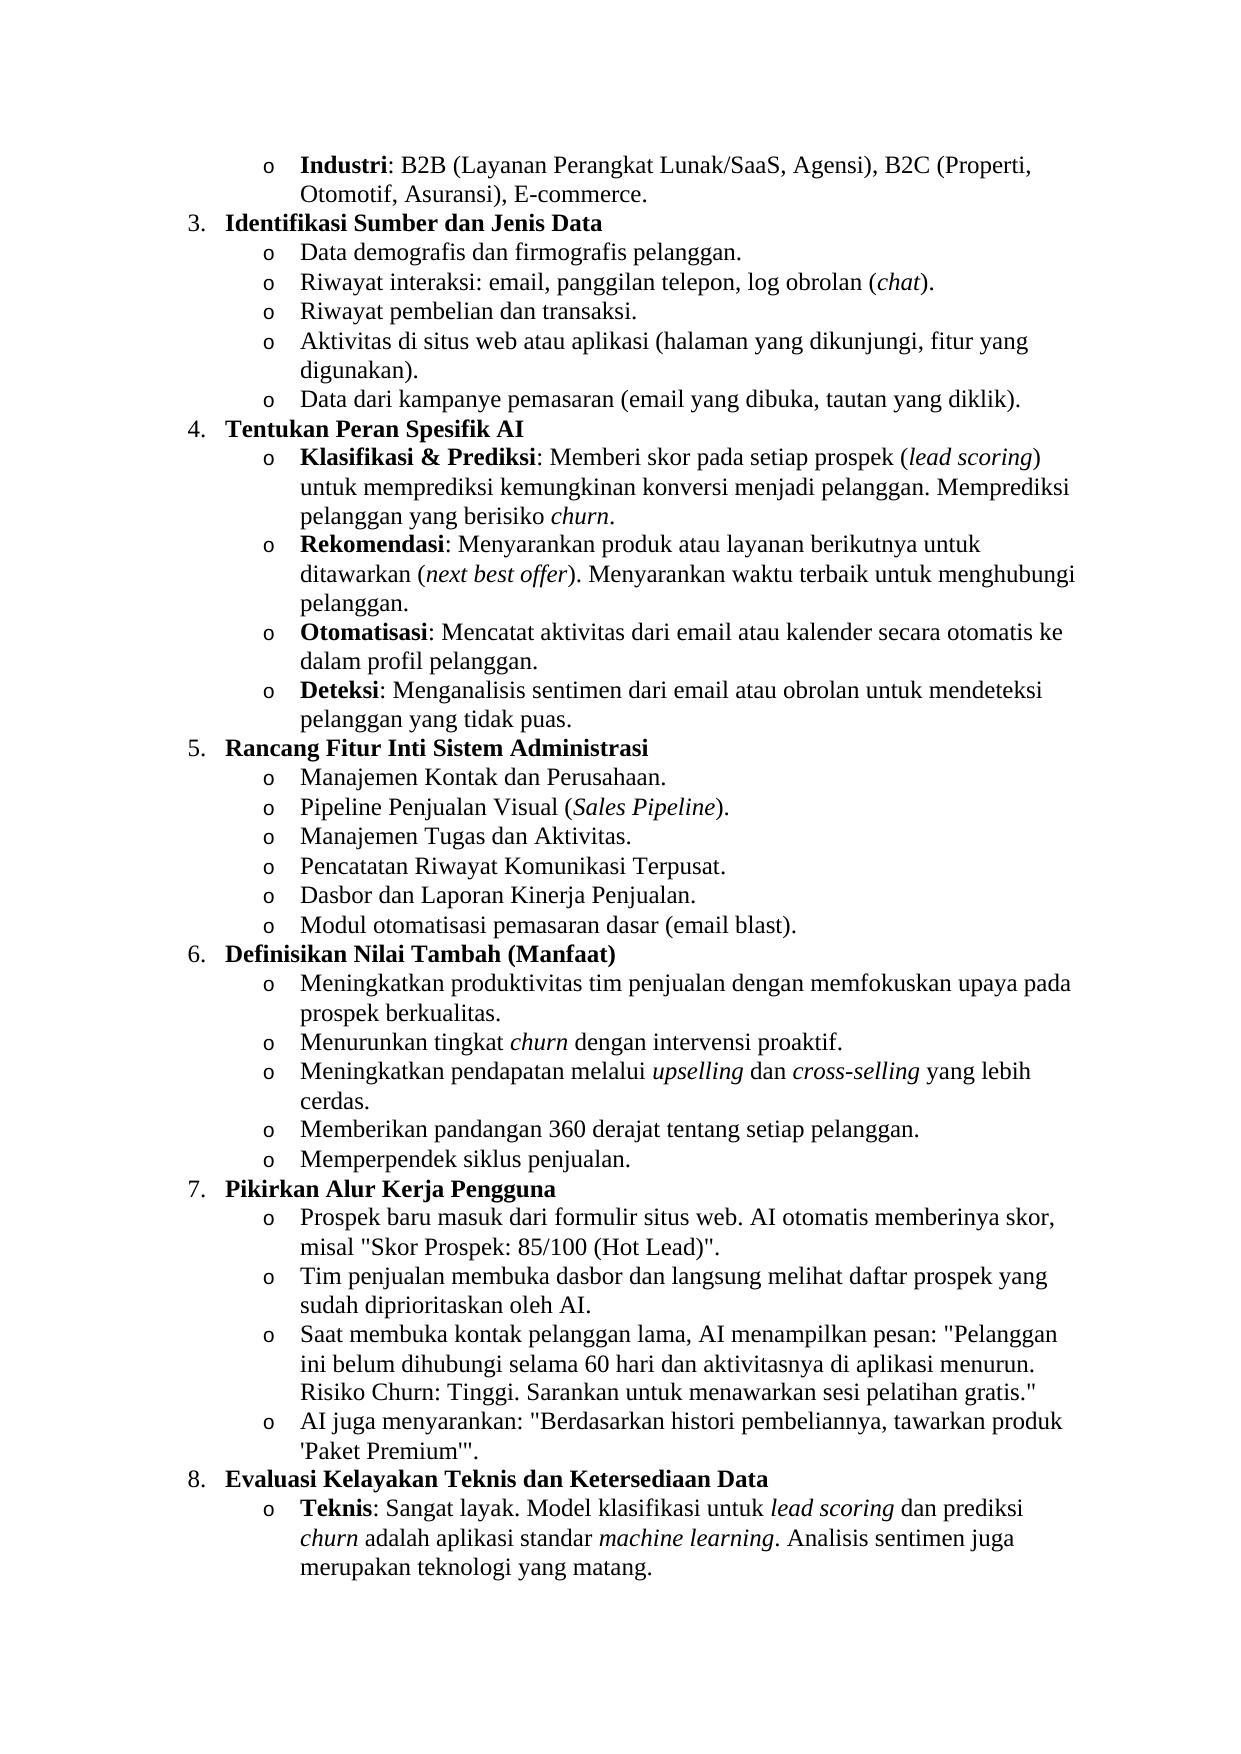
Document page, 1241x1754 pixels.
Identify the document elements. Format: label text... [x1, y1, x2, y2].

list Menurunkan tingkat churn dengan intervensi proaktif. [262, 1027, 1090, 1056]
list Data demografis dan firmografis pelanggan. [262, 237, 1090, 267]
list Industri: B2B (Layanan Perangkat Lunak/SaaS, Agensi), B2C (Properti, Otomotif, Asuransi), E-commerce. [262, 150, 1090, 208]
list Deteksi: Menganalisis sentimen dari email atau obrolan untuk mendeteksi pelanggan yang tidak puas. [262, 675, 1090, 733]
list Evaluasi Kelayakan Teknis dan Ketersediaan Data [187, 1464, 1090, 1493]
list Modul otomatisasi pemasaran dasar (email blast). [262, 910, 1090, 939]
list Dasbor dan Laporan Kinerja Penjualan. [262, 880, 1090, 910]
list Manajemen Tugas dan Aktivitas. [262, 821, 1090, 851]
list Pipeline Penjualan Visual (Sales Pipeline). [262, 792, 1090, 821]
list Rancang Fitur Inti Sistem Administrasi [187, 733, 1090, 762]
list Rekomendasi: Menyarankan produk atau layanan berikutnya untuk ditawarkan (next best offer). Menyarankan waktu terbaik untuk menghubungi pelanggan. [262, 529, 1090, 617]
list Riwayat pembelian dan transaksi. [262, 296, 1090, 326]
list Identifikasi Sumber dan Jenis Data [187, 208, 1090, 237]
list Meningkatkan produktivitas tim penjualan dengan memfokuskan upaya pada prospek berkualitas. [262, 968, 1090, 1027]
list Aktivitas di situs web atau aplikasi (halaman yang dikunjungi, fitur yang digunakan). [262, 326, 1090, 384]
list Tentukan Peran Spesifik AI [187, 414, 1090, 442]
list Tim penjualan membuka dasbor dan langsung melihat daftar prospek yang sudah diprioritaskan oleh AI. [262, 1261, 1090, 1319]
list Manajemen Kontak dan Perusahaan. [262, 762, 1090, 792]
list Klasifikasi & Prediksi: Memberi skor pada setiap prospek (lead scoring) untuk memprediksi kemungkinan konversi menjadi pelanggan. Memprediksi pelanggan yang berisiko churn. [262, 442, 1090, 529]
list Prospek baru masuk dari formulir situs web. AI otomatis memberinya skor, misal "Skor Prospek: 85/100 (Hot Lead)". [262, 1202, 1090, 1261]
list Pencatatan Riwayat Komunikasi Terpusat. [262, 851, 1090, 880]
list Meningkatkan pendapatan melalui upselling dan cross-selling yang lebih cerdas. [262, 1056, 1090, 1114]
list Memperpendek siklus penjualan. [262, 1144, 1090, 1174]
list Data dari kampanye pemasaran (email yang dibuka, tautan yang diklik). [262, 384, 1090, 414]
list Saat membuka kontak pelanggan lama, AI menampilkan pesan: "Pelanggan ini belum dihubungi selama 60 hari dan aktivitasnya di aplikasi menurun. Risiko Churn: Tinggi. Sarankan untuk menawarkan sesi pelatihan gratis." [262, 1319, 1090, 1406]
list Riwayat interaksi: email, panggilan telepon, log obrolan (chat). [262, 267, 1090, 296]
list Definisikan Nilai Tambah (Manfaat) [187, 939, 1090, 968]
list AI juga menyarankan: "Berdasarkan histori pembeliannya, tawarkan produk 'Paket Premium'". [262, 1406, 1090, 1464]
list Pikirkan Alur Kerja Pengguna [187, 1174, 1090, 1202]
list Teknis: Sangat layak. Model klasifikasi untuk lead scoring dan prediksi churn adalah aplikasi standar machine learning. Analisis sentimen juga merupakan teknologi yang matang. [262, 1493, 1090, 1580]
list Otomatisasi: Mencatat aktivitas dari email atau kalender secara otomatis ke dalam profil pelanggan. [262, 617, 1090, 675]
list Memberikan pandangan 360 derajat tentang setiap pelanggan. [262, 1114, 1090, 1144]
